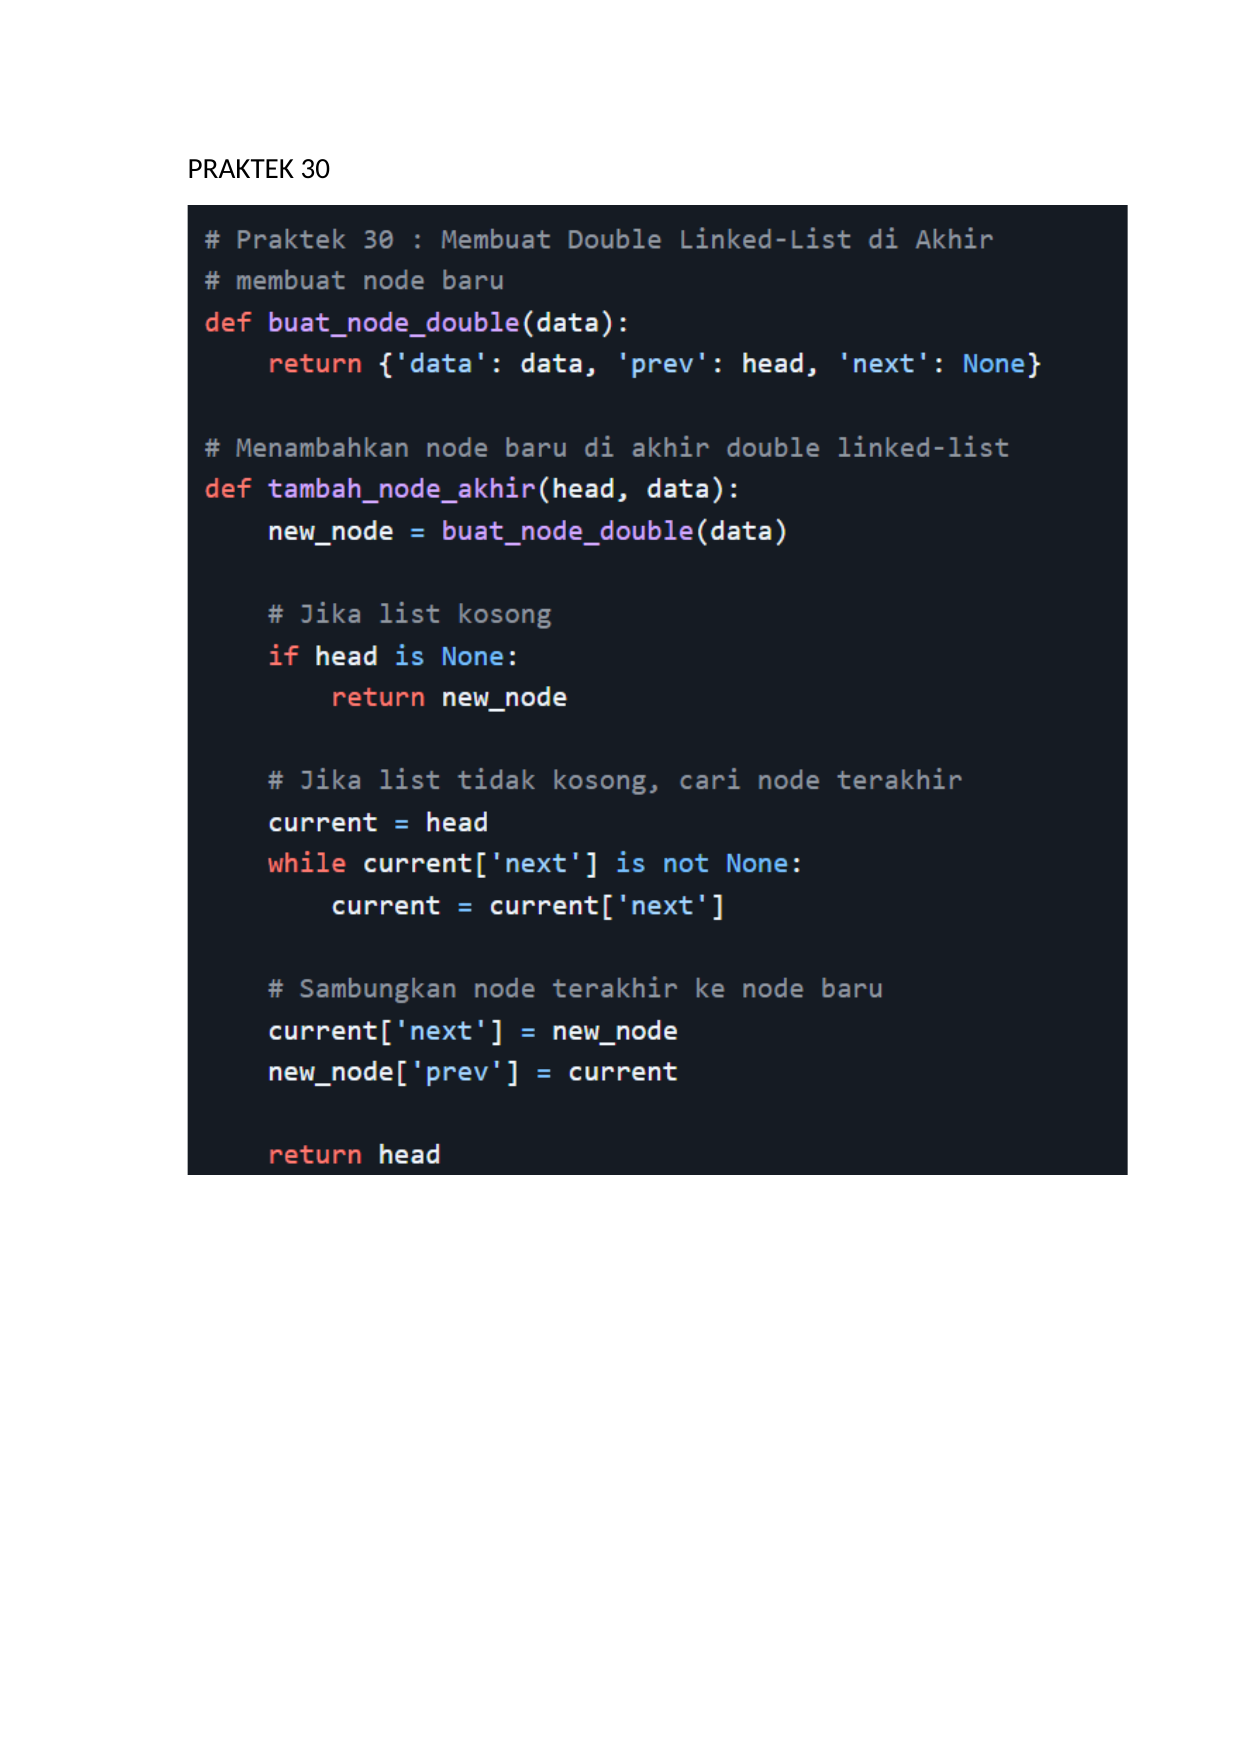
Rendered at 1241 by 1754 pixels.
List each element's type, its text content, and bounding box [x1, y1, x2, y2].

text PRAKTEK 30 [187, 150, 1090, 186]
picture [187, 205, 1128, 1175]
